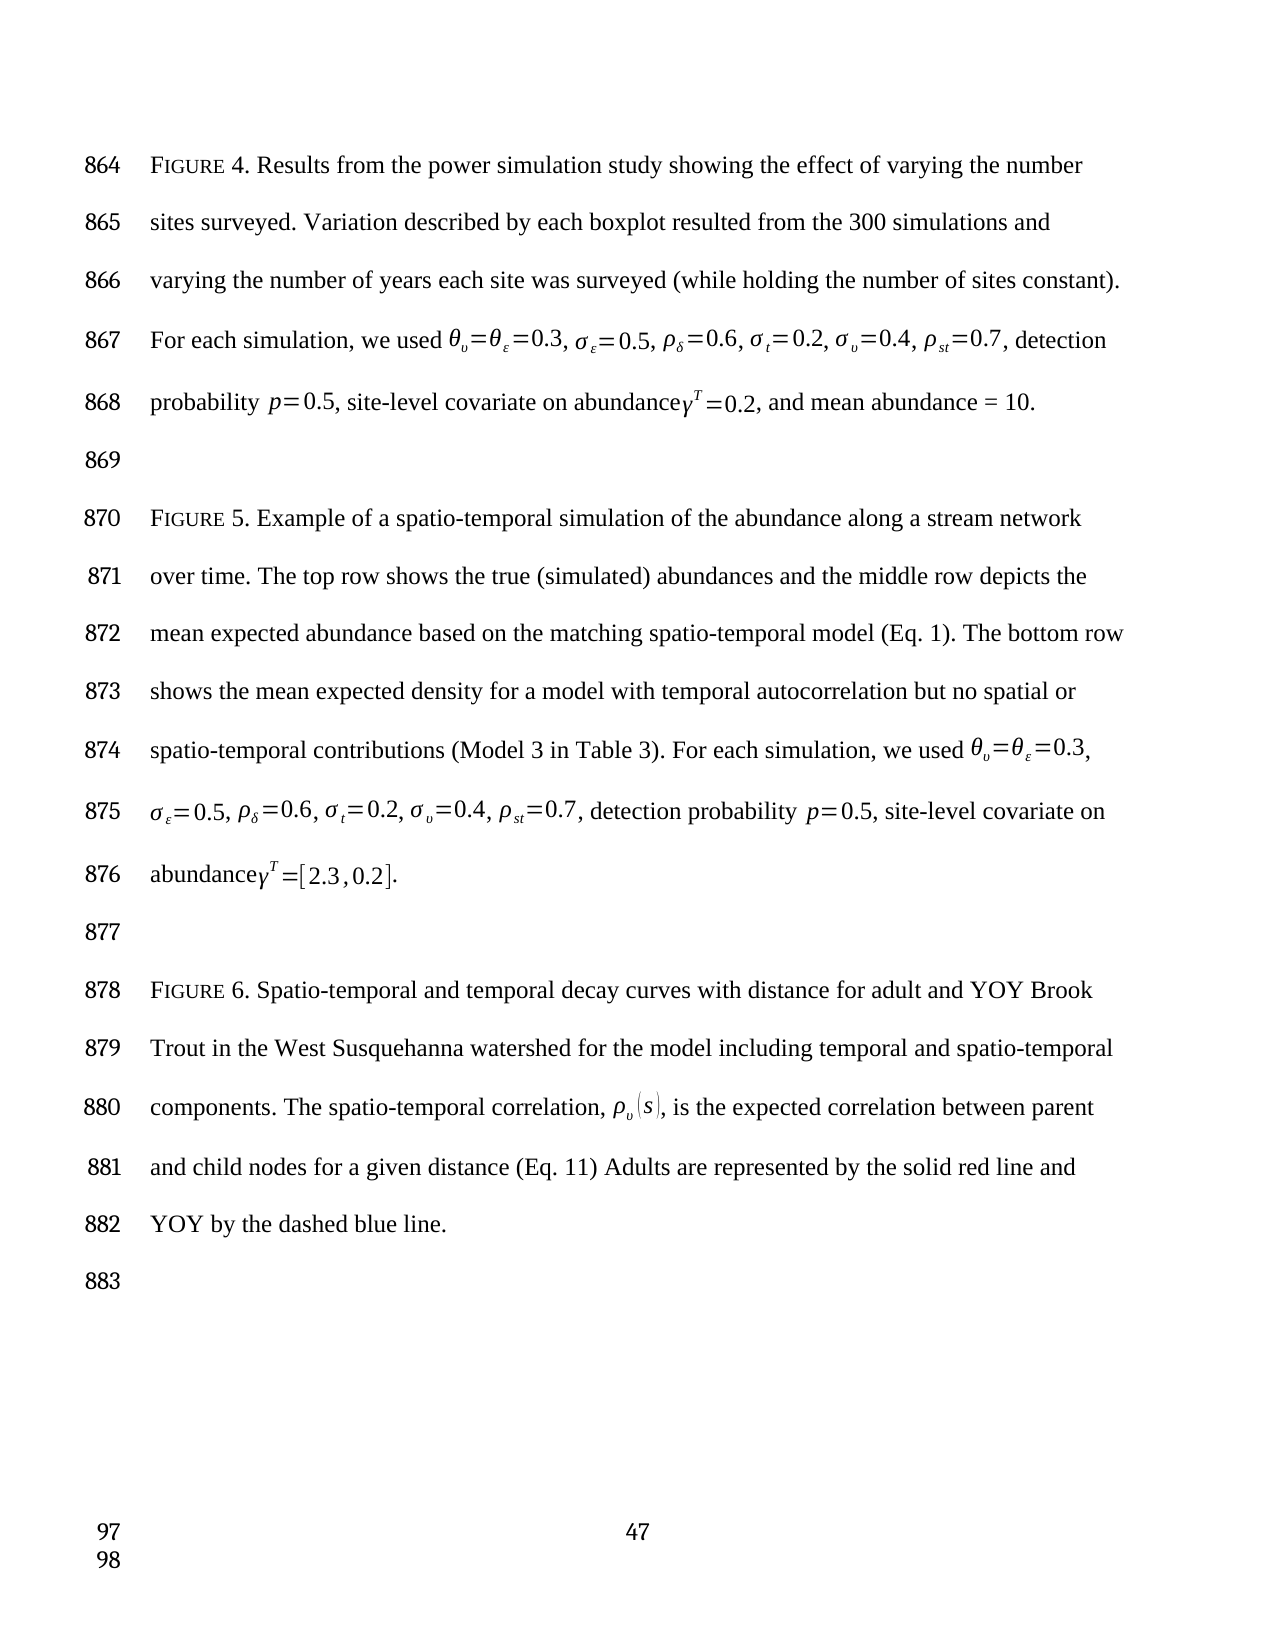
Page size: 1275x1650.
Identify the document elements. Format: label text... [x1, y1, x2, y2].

text Figure 4. Results from the power simulation study showing the effect of varying the number sites surveyed. Variation described by each boxplot resulted from the 300 simulations and varying the number of years each site was surveyed (while holding the number of sites constant). For each simulation, we used , , , , , , detection probability , site-level covariate on abundance, and mean abundance = 10. [150, 150, 1125, 417]
text Figure 6. Spatio-temporal and temporal decay curves with distance for adult and YOY Brook Trout in the West Susquehanna watershed for the model including temporal and spatio-temporal components. The spatio-temporal correlation, , is the expected correlation between parent and child nodes for a given distance (Eq. 11) Adults are represented by the solid red line and YOY by the dashed blue line. [150, 976, 1125, 1238]
text Figure 5. Example of a spatio-temporal simulation of the abundance along a stream network over time. The top row shows the true (simulated) abundances and the middle row depicts the mean expected abundance based on the matching spatio-temporal model (Eq. 1). The bottom row shows the mean expected density for a model with temporal autocorrelation but no spatial or spatio-temporal contributions (Model 3 in Table 3). For each simulation, we used , , , , , , detection probability , site-level covariate on abundance. [150, 503, 1125, 889]
